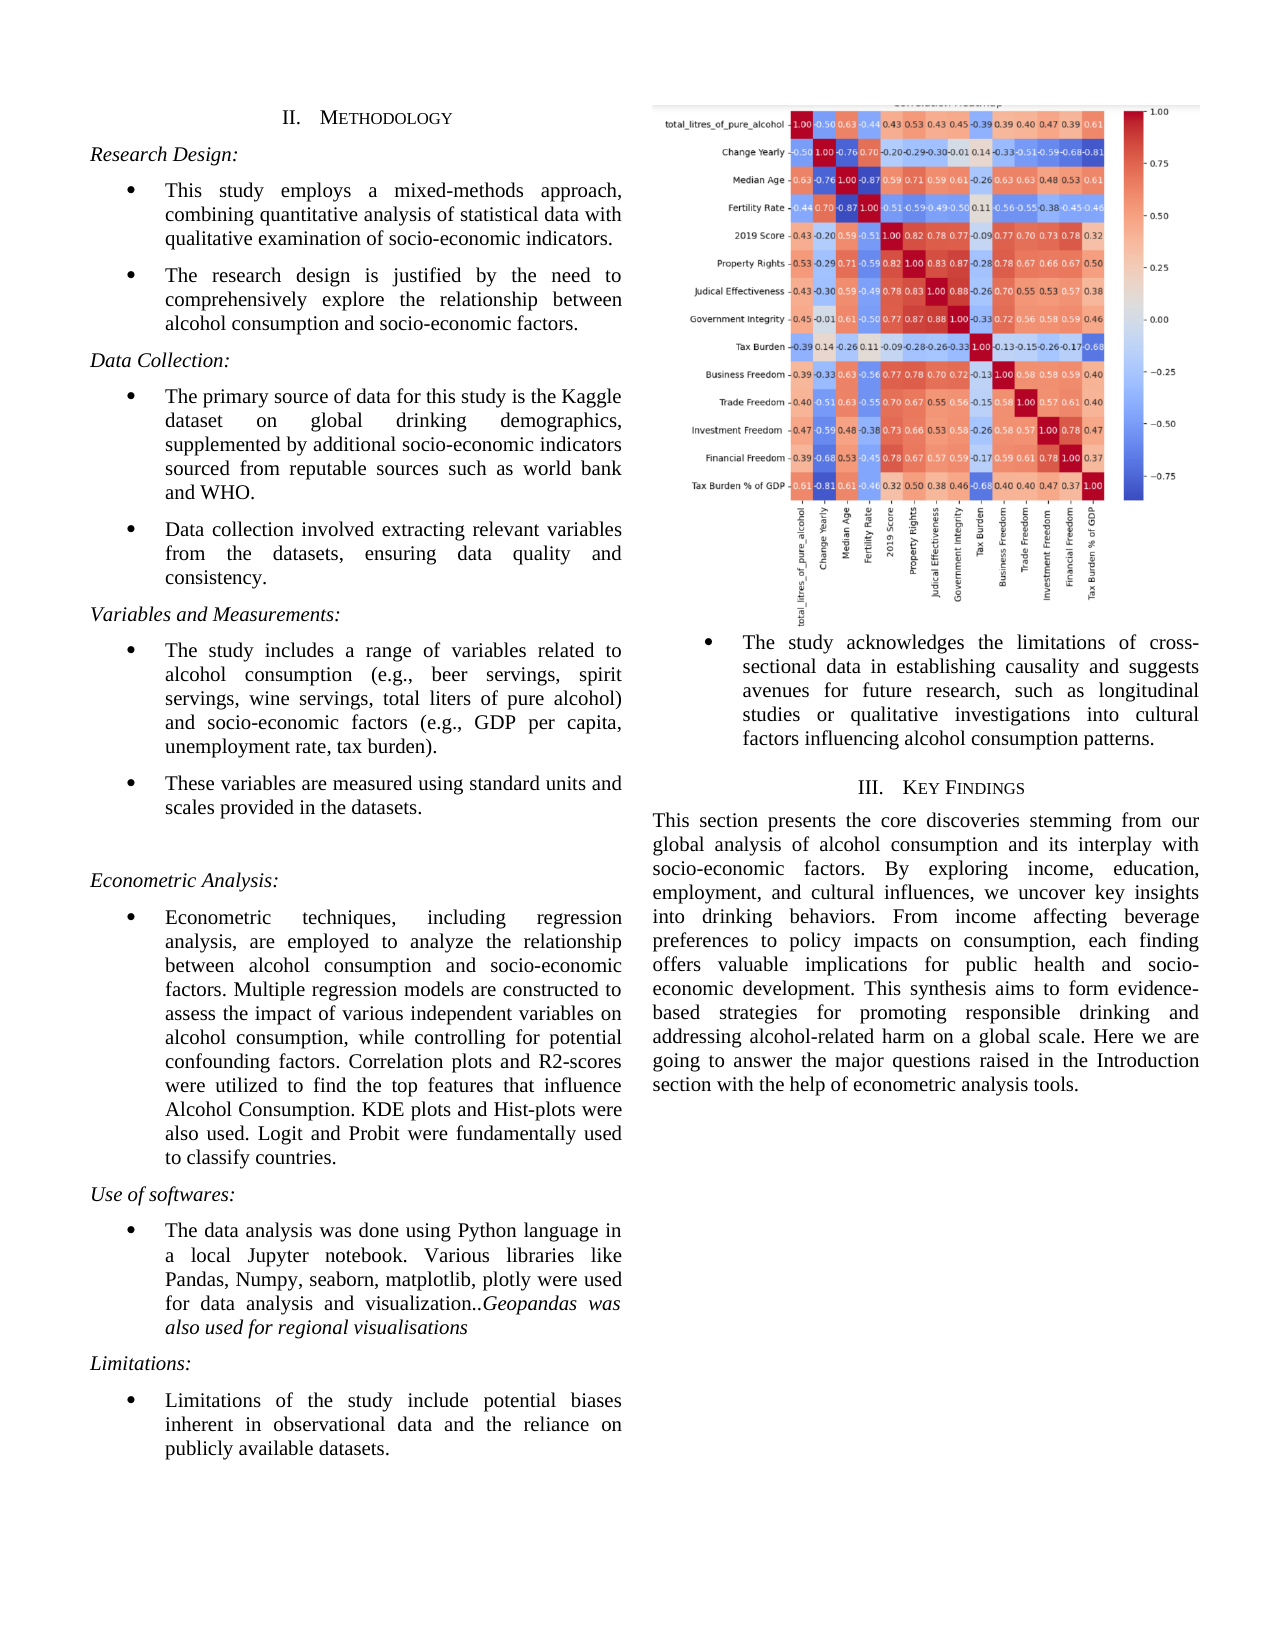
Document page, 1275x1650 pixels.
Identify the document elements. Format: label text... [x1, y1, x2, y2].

subtitle The data analysis was done using Python language in a local Jupyter notebook. Various libraries like Pandas, Numpy, seaborn, matplotlib, plotly were used for data analysis and visualization..Geopandas was also used for regional visualisations [127, 1218, 622, 1339]
list Methodology [131, 105, 622, 129]
subtitle Use of softwares: [90, 1182, 622, 1206]
subtitle These variables are measured using standard units and scales provided in the datasets. [127, 771, 622, 819]
subtitle The primary source of data for this study is the Kaggle dataset on global drinking demographics, supplemented by additional socio-economic indicators sourced from reputable sources such as world bank and WHO. [127, 384, 622, 504]
subtitle Research Design: [90, 142, 622, 166]
subtitle The research design is justified by the need to comprehensively explore the relationship between alcohol consumption and socio-economic factors. [127, 263, 622, 335]
subtitle Limitations of the study include potential biases inherent in observational data and the reliance on publicly available datasets. [127, 1388, 622, 1460]
text This section presents the core discoveries stemming from our global analysis of alcohol consumption and its interplay with socio-economic factors. By exploring income, education, employment, and cultural influences, we uncover key insights into drinking behaviors. From income affecting beverage preferences to policy impacts on consumption, each finding offers valuable implications for public health and socio-economic development. This synthesis aims to form evidence-based strategies for promoting responsible drinking and addressing alcohol-related harm on a global scale. Here we are going to answer the major questions raised in the Introduction section with the help of econometric analysis tools. [652, 807, 1200, 1096]
subtitle Econometric techniques, including regression analysis, are employed to analyze the relationship between alcohol consumption and socio-economic factors. Multiple regression models are constructed to assess the impact of various independent variables on alcohol consumption, while controlling for potential confounding factors. Correlation plots and R2-scores were utilized to find the top features that influence Alcohol Consumption. KDE plots and Hist-plots were also used. Logit and Probit were fundamentally used to classify countries. [127, 905, 622, 1169]
subtitle Variables and Measurements: [90, 602, 622, 626]
subtitle The study includes a range of variables related to alcohol consumption (e.g., beer servings, spirit servings, wine servings, total liters of pure alcohol) and socio-economic factors (e.g., GDP per capita, unemployment rate, tax burden). [127, 638, 622, 758]
subtitle Limitations: [90, 1351, 622, 1375]
subtitle This study employs a mixed-methods approach, combining quantitative analysis of statistical data with qualitative examination of socio-economic indicators. [127, 178, 622, 250]
subtitle The study acknowledges the limitations of cross-sectional data in establishing causality and suggests avenues for future research, such as longitudinal studies or qualitative investigations into cultural factors influencing alcohol consumption patterns. [705, 630, 1200, 750]
subtitle Data Collection: [90, 347, 622, 372]
subtitle Data collection involved extracting relevant variables from the datasets, ensuring data quality and consistency. [127, 517, 622, 589]
subtitle Econometric Analysis: [90, 868, 622, 892]
picture [652, 105, 1200, 630]
list Key Findings [709, 775, 1200, 799]
